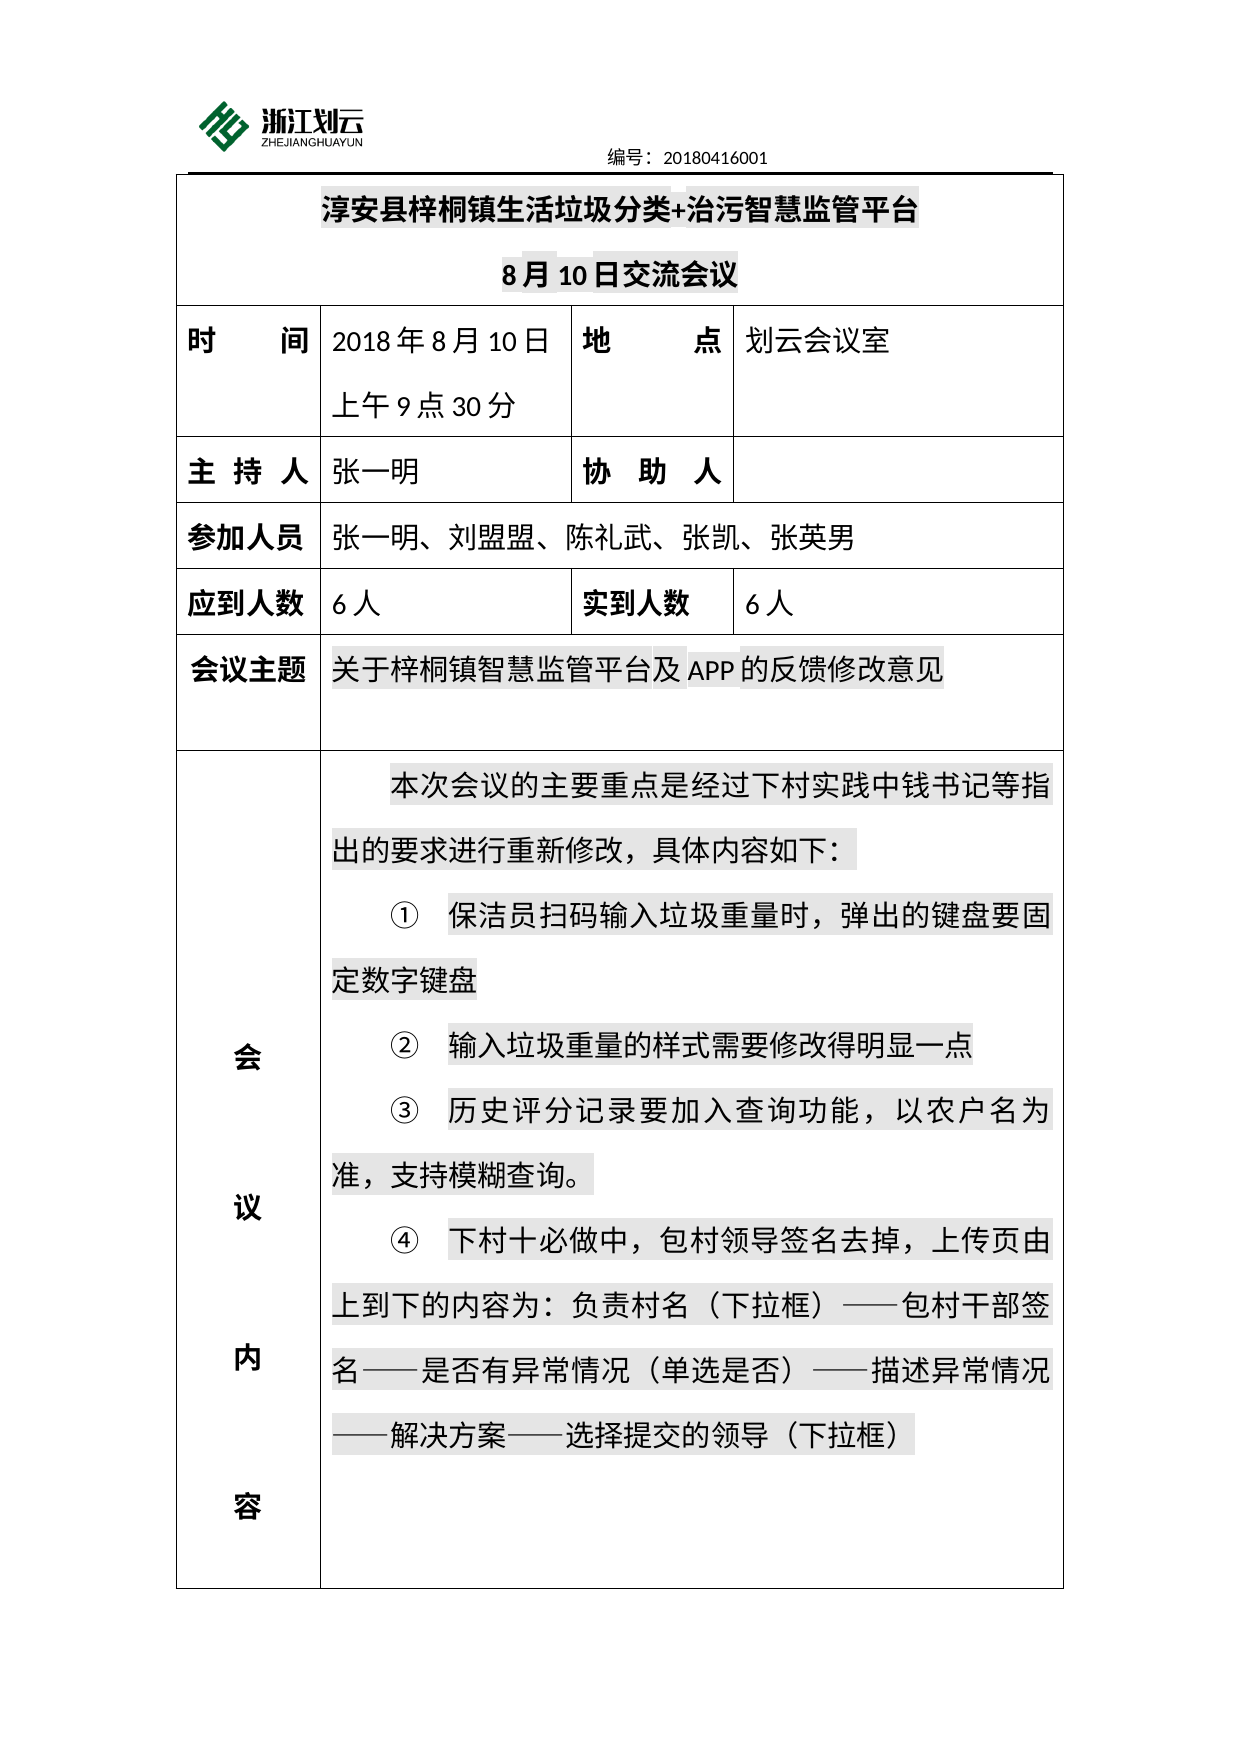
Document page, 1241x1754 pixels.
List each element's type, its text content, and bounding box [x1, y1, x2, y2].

table_cell 会 议 内 容 续 前 片 [177, 751, 320, 1588]
table_cell 张一明 [321, 437, 571, 502]
table_cell 地点 [572, 306, 733, 436]
table_cell 参加人员 [177, 503, 320, 568]
table_cell 6人 [321, 569, 571, 634]
table_cell 张一明、刘盟盟、陈礼武、张凯、张英男 [321, 503, 1063, 568]
table_cell [734, 437, 1063, 502]
picture [187, 88, 387, 165]
table_cell 实到人数 [572, 569, 733, 634]
table_cell 2018年8月10日 上午9点30分 [321, 306, 571, 436]
table_header 淳安县梓桐镇生活垃圾分类+治污智慧监管平台 8月10日交流会议 [177, 175, 1063, 305]
table_cell 主持人 [177, 437, 320, 502]
table_cell 会议主题 [177, 635, 320, 750]
table_cell 应到人数 [177, 569, 320, 634]
table_cell 6人 [734, 569, 1063, 634]
table_cell 划云会议室 [734, 306, 1063, 436]
table_cell 时间 [177, 306, 320, 436]
table_cell 协助人 [572, 437, 733, 502]
table_cell 关于梓桐镇智慧监管平台及APP的反馈修改意见 [321, 635, 1063, 750]
